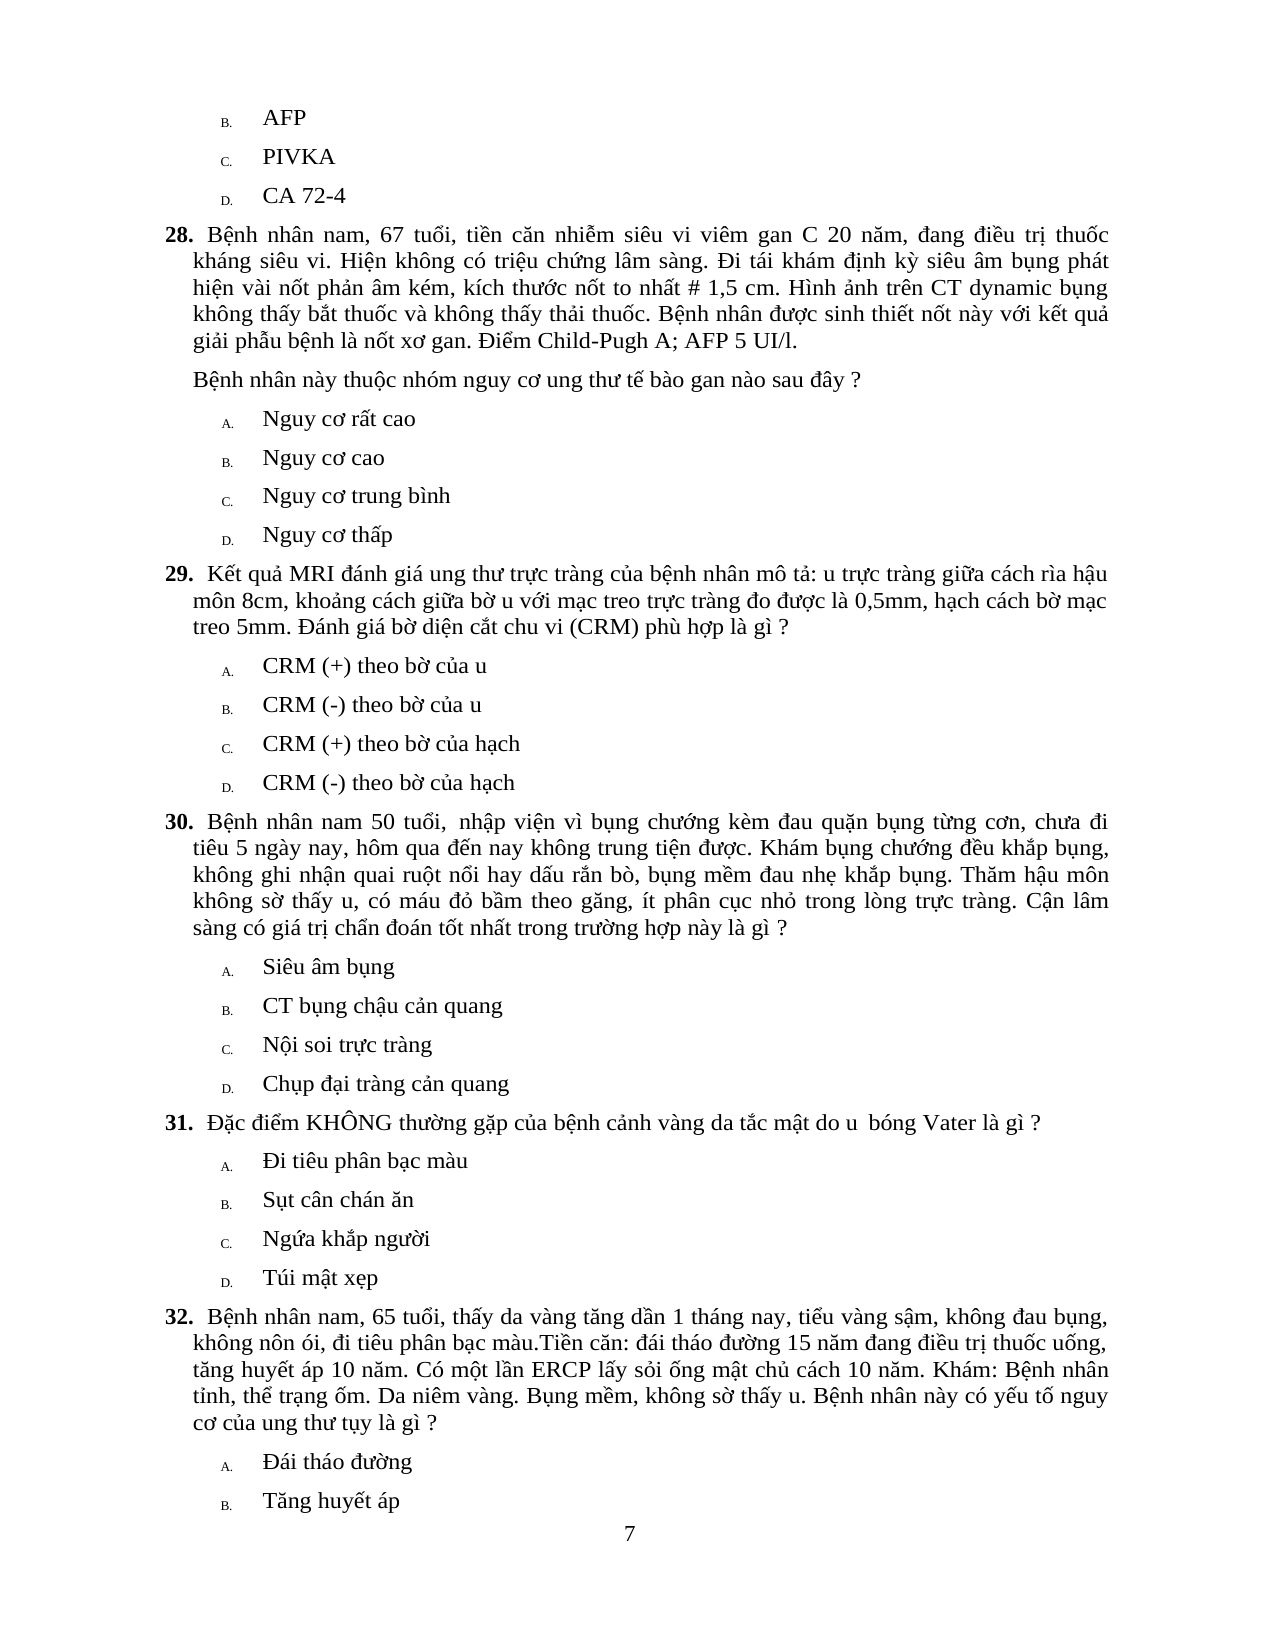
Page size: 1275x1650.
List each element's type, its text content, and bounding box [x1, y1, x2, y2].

list Nguy cơ cao [221, 444, 1121, 470]
list PIVKA [220, 143, 1121, 169]
list Nguy cơ thấp [221, 521, 1121, 548]
list CRM (-) theo bờ của u [221, 691, 1121, 718]
list Sụt cân chán ăn [220, 1186, 1121, 1213]
list Ngứa khắp người [220, 1225, 1121, 1252]
subtitle CT bụng chậu cản quang [221, 992, 1121, 1018]
subtitle Đái tháo đường [220, 1448, 1121, 1474]
list CRM (+) theo bờ của hạch [221, 730, 1121, 757]
list Siêu âm bụng [221, 953, 1121, 979]
list CA 72-4 [220, 182, 1121, 208]
subtitle Nguy cơ rất cao [221, 405, 1121, 431]
list Tăng huyết áp [220, 1487, 1121, 1513]
list Chụp đại tràng cản quang [221, 1070, 1121, 1096]
text Bệnh nhân này thuộc nhóm nguy cơ ung thư tế bào gan nào sau đây ? [193, 366, 1121, 392]
list Bệnh nhân nam, 65 tuổi, thấy da vàng tăng dần 1 tháng nay, tiểu vàng sậm, không đau bụng, không nôn ói, đi tiêu phân bạc màu.Tiền căn: đái tháo đường 15 năm đang điều trị thuốc uống, tăng huyết áp 10 năm. Có một lần ERCP lấy sỏi ống mật chủ cách 10 năm. Khám: Bệnh nhân tỉnh, thể trạng ốm. Da niêm vàng. Bụng mềm, không sờ thấy u. Bệnh nhân này có yếu tố nguy cơ của ung thư tụy là gì ? [165, 1303, 1109, 1436]
subtitle AFP [220, 104, 1121, 131]
subtitle Túi mật xẹp [220, 1264, 1121, 1290]
list Đi tiêu phân bạc màu [220, 1147, 1121, 1174]
subtitle CRM (+) theo bờ của u [221, 652, 1121, 679]
list Bệnh nhân nam, 67 tuổi, tiền căn nhiễm siêu vi viêm gan C 20 năm, đang điều trị thuốc kháng siêu vi. Hiện không có triệu chứng lâm sàng. Đi tái khám định kỳ siêu âm bụng phát hiện vài nốt phản âm kém, kích thước nốt to nhất # 1,5 cm. Hình ảnh trên CT dynamic bụng không thấy bắt thuốc và không thấy thải thuốc. Bệnh nhân được sinh thiết nốt này với kết quả giải phẫu bệnh là nốt xơ gan. Điểm Child-Pugh A; AFP 5 UI/l. [165, 221, 1109, 353]
list Bệnh nhân nam 50 tuổi, nhập viện vì bụng chướng kèm đau quặn bụng từng cơn, chưa đi tiêu 5 ngày nay, hôm qua đến nay không trung tiện được. Khám bụng chướng đều khắp bụng, không ghi nhận quai ruột nổi hay dấu rắn bò, bụng mềm đau nhẹ khắp bụng. Thăm hậu môn không sờ thấy u, có máu đỏ bầm theo găng, ít phân cục nhỏ trong lòng trực tràng. Cận lâm sàng có giá trị chẩn đoán tốt nhất trong trường hợp này là gì ? [165, 808, 1109, 941]
list Kết quả MRI đánh giá ung thư trực tràng của bệnh nhân mô tả: u trực tràng giữa cách rìa hậu môn 8cm, khoảng cách giữa bờ u với mạc treo trực tràng đo được là 0,5mm, hạch cách bờ mạc treo 5mm. Đánh giá bờ diện cắt chu vi (CRM) phù hợp là gì ? [165, 560, 1109, 640]
list Nguy cơ trung bình [221, 483, 1121, 509]
list Đặc điểm KHÔNG thường gặp của bệnh cảnh vàng da tắc mật do u bóng Vater là gì ? [165, 1109, 1121, 1135]
list Nội soi trực tràng [221, 1031, 1121, 1057]
list CRM (-) theo bờ của hạch [221, 769, 1121, 795]
